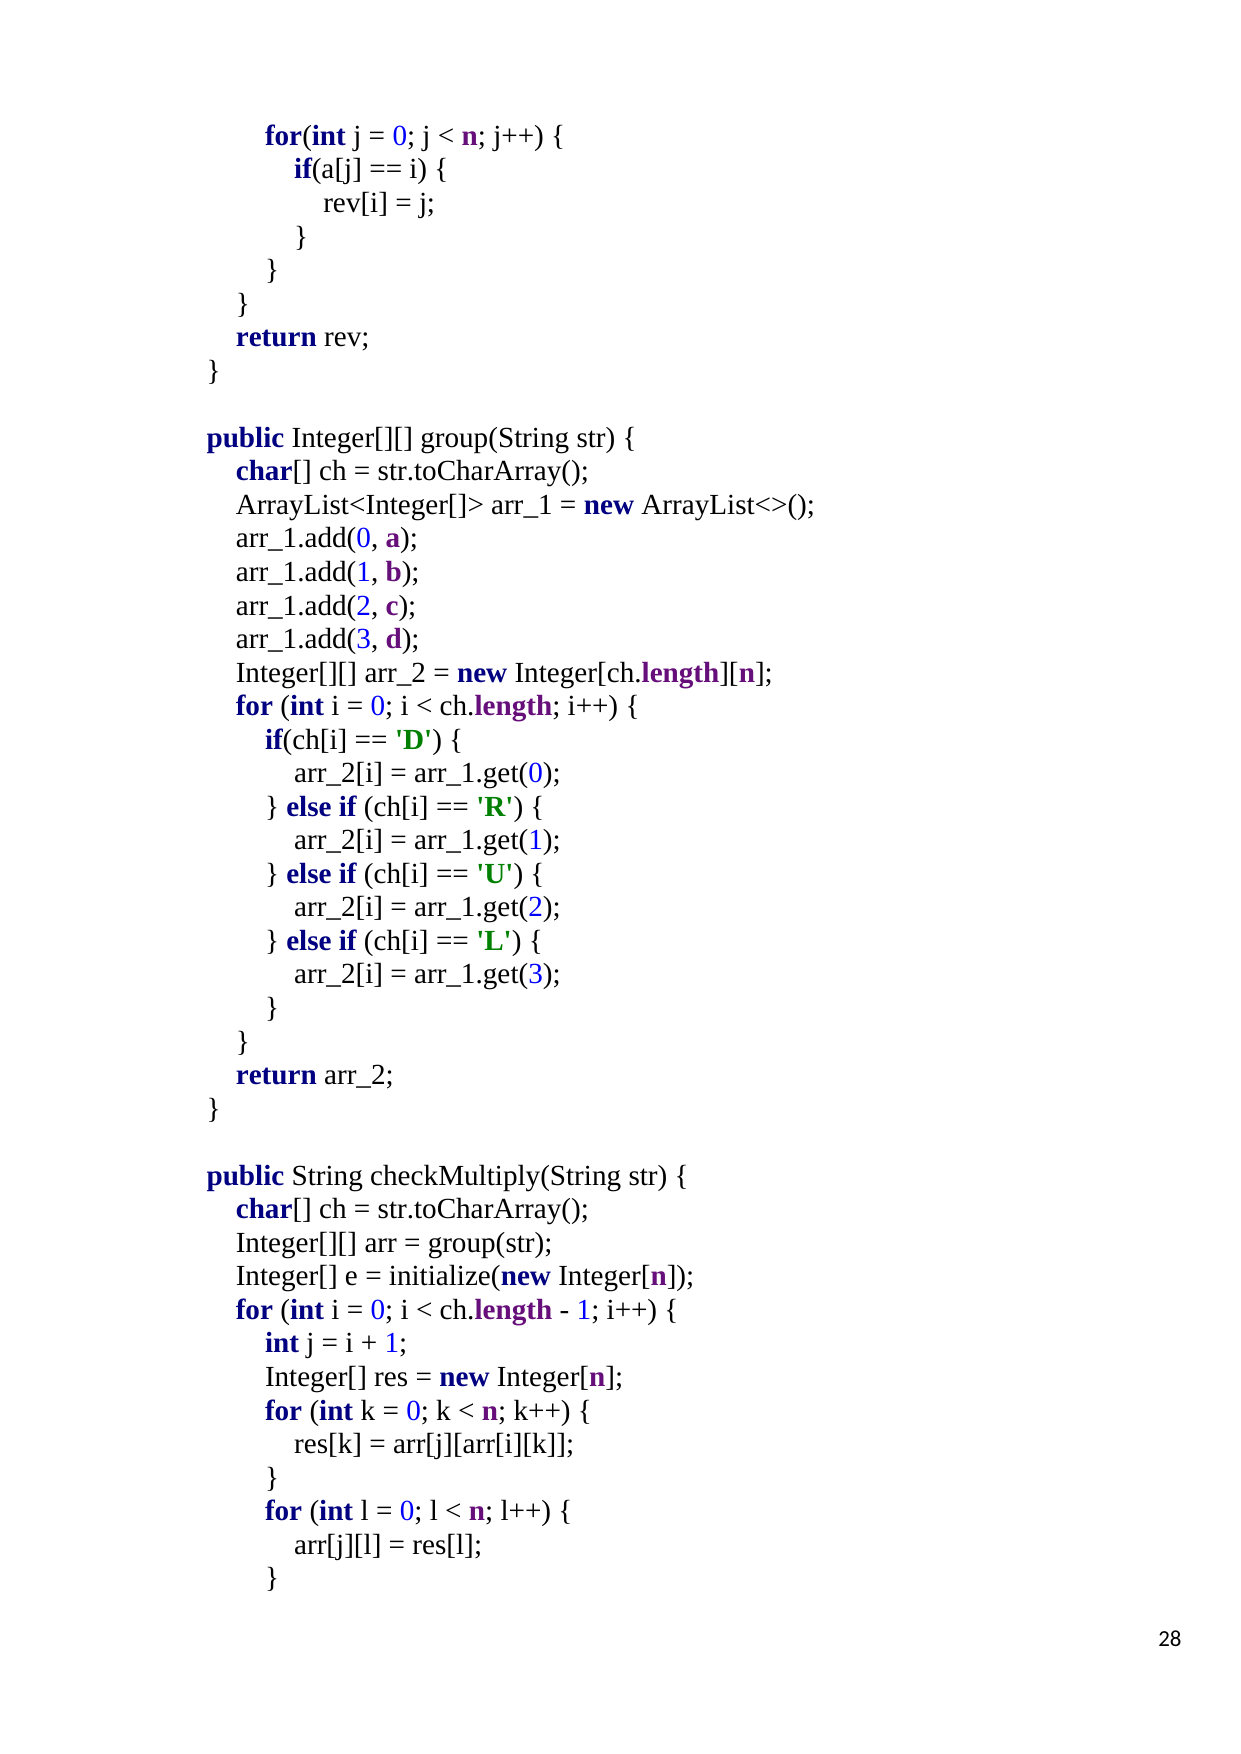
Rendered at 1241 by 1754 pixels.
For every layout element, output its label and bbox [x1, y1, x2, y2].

text [177, 118, 1181, 1594]
